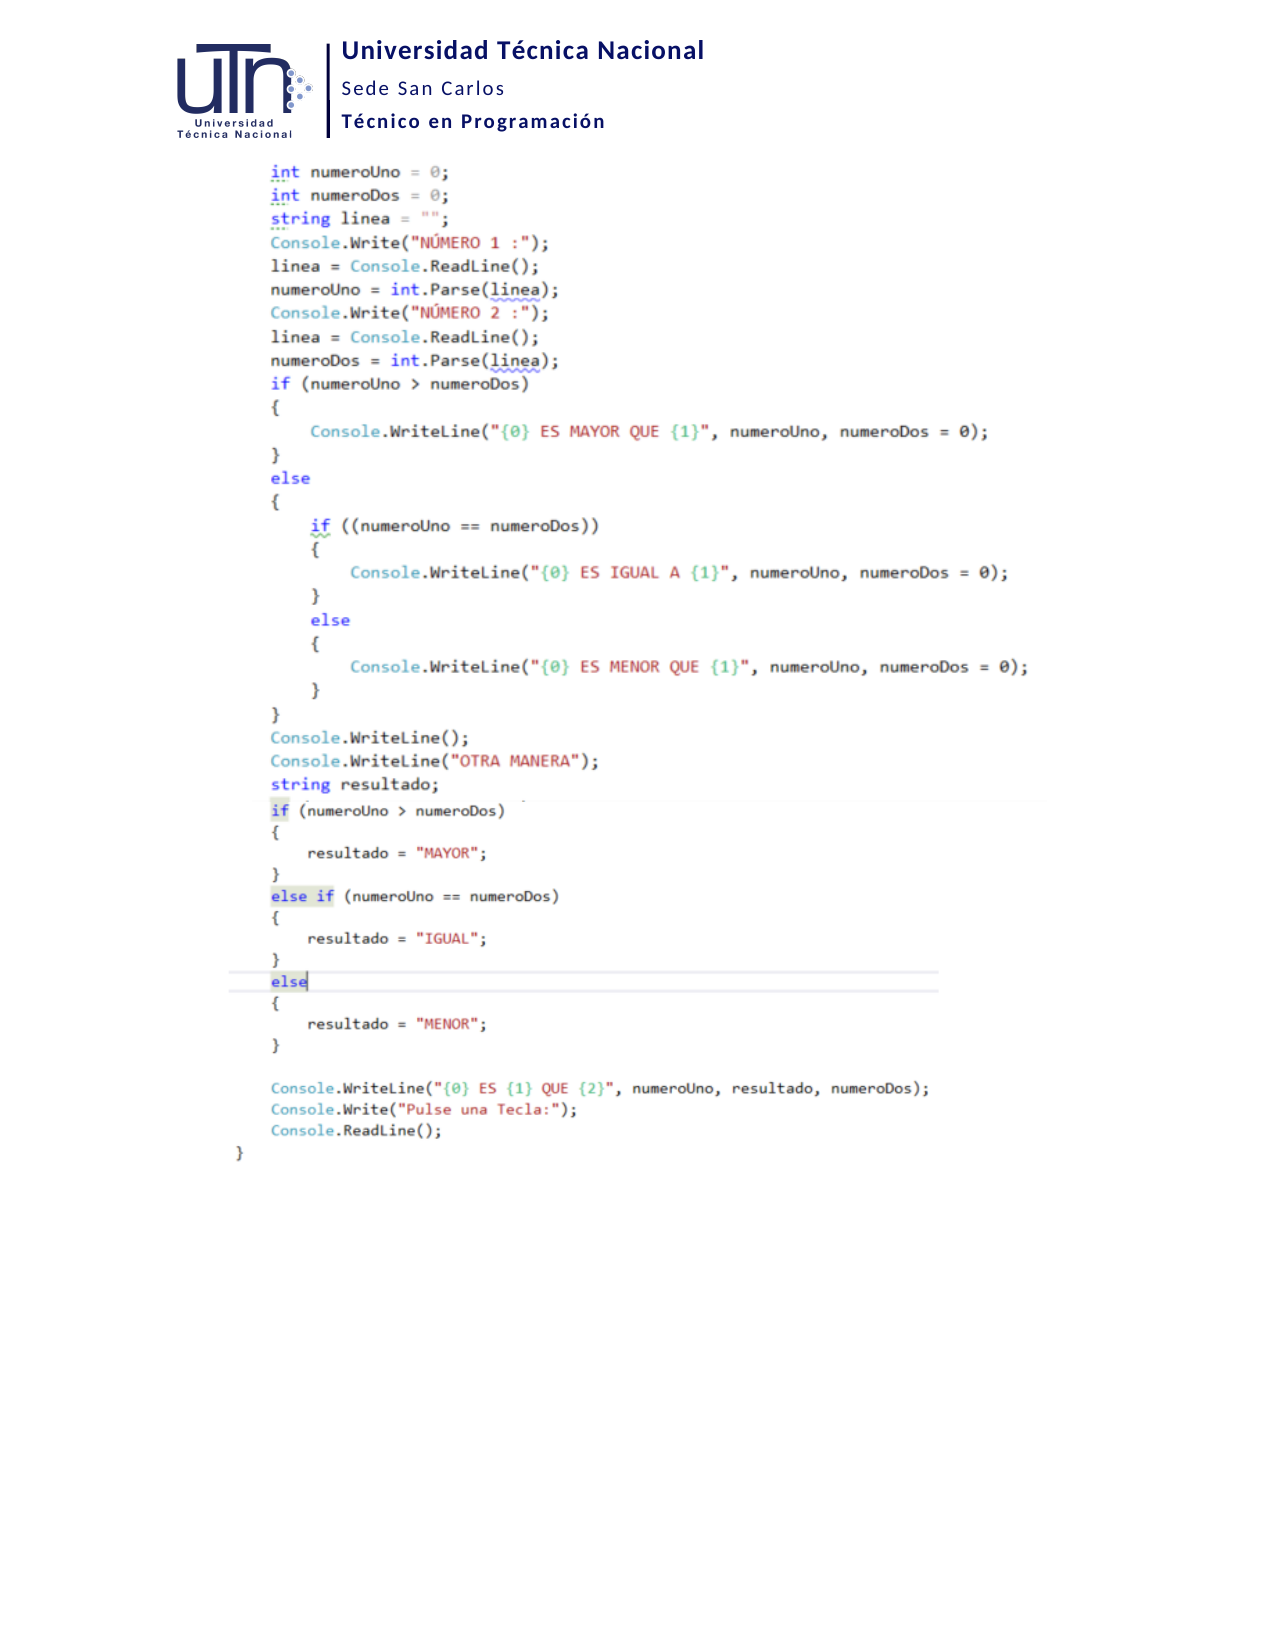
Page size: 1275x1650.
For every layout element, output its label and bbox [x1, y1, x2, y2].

picture [177, 44, 313, 140]
picture [228, 147, 1048, 1174]
